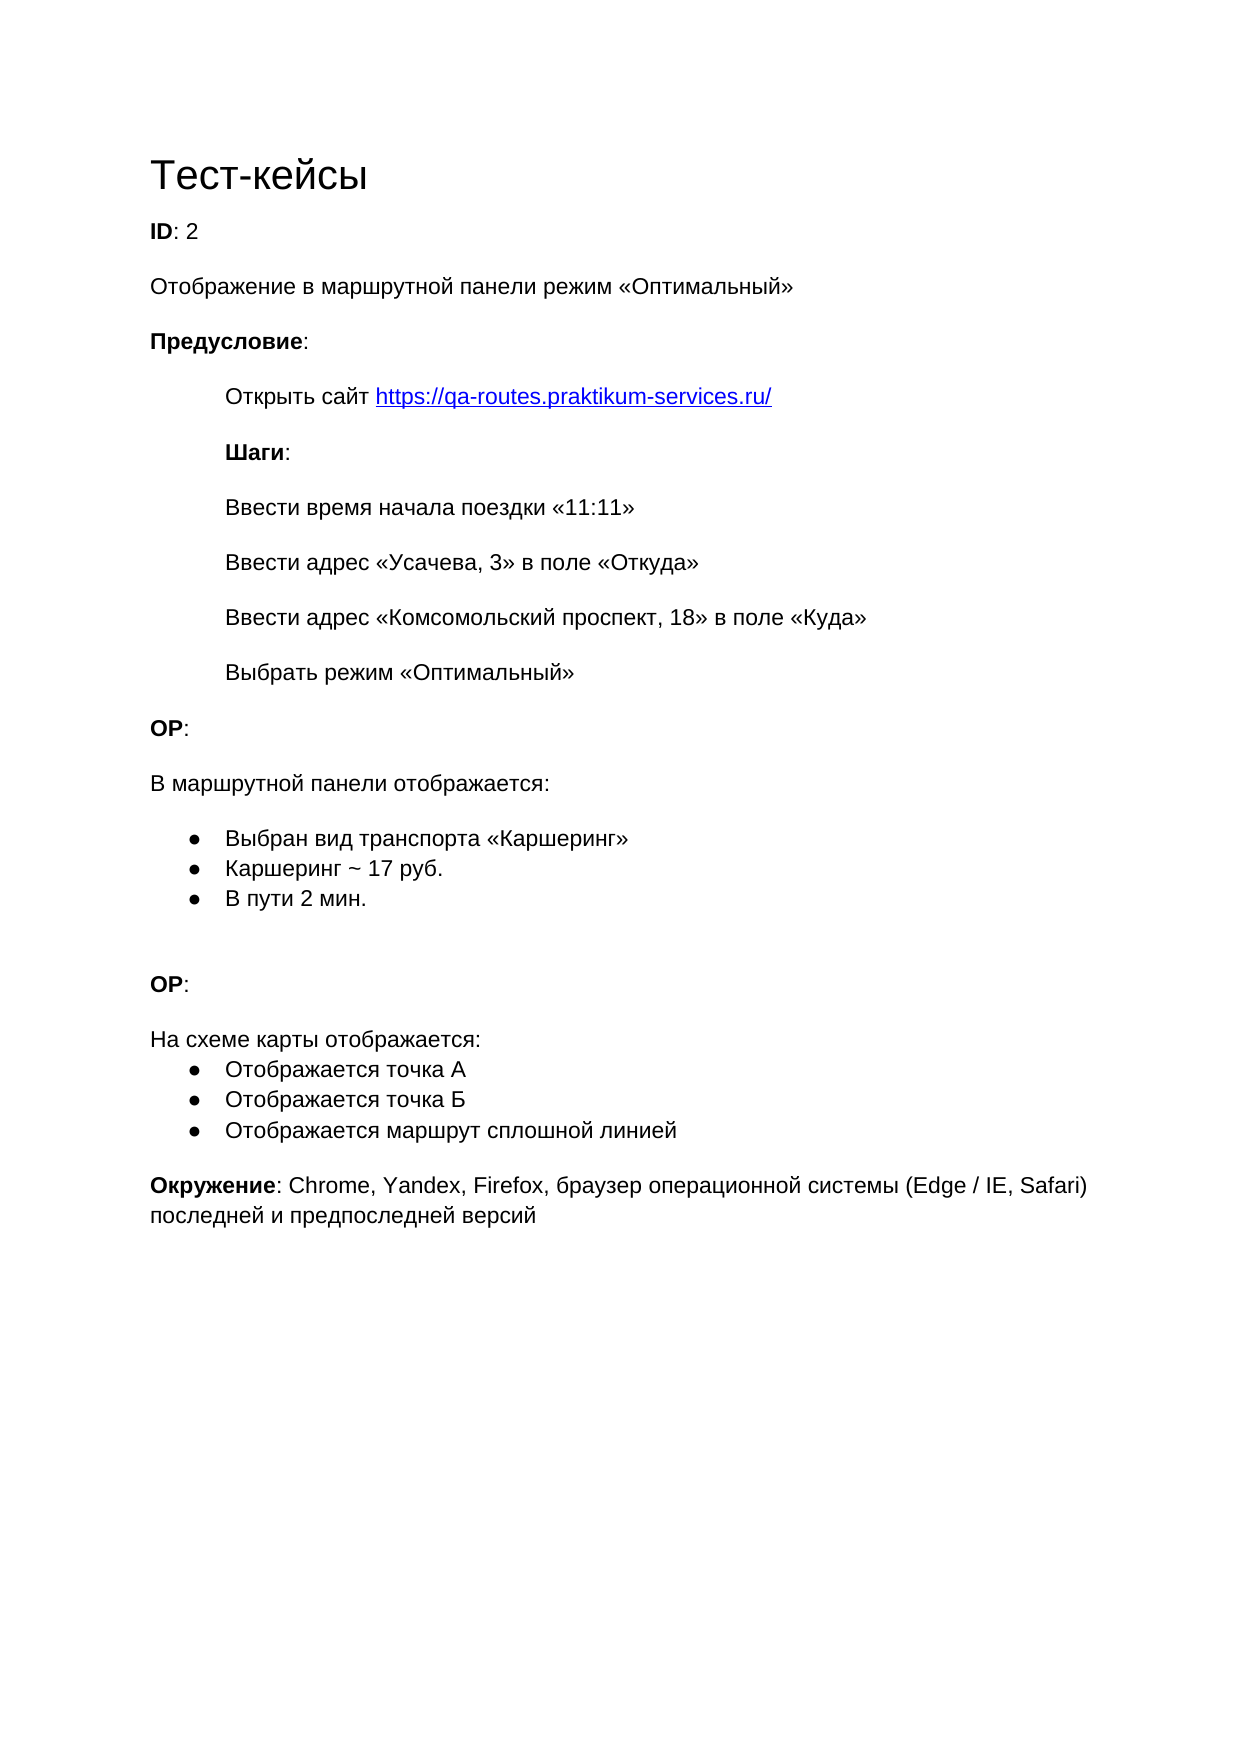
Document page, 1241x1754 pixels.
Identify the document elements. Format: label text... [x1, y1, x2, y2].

text Выбрать режим «Оптимальный» [225, 659, 1090, 686]
text ОР: [150, 714, 1090, 741]
text ОР: [150, 971, 1090, 997]
list Отображается точка Б [187, 1086, 1090, 1113]
text Отображение в маршрутной панели режим «Оптимальный» [150, 273, 1090, 299]
subtitle Тест-кейсы [150, 150, 1090, 198]
list Отображается точка А [187, 1056, 1090, 1082]
text Шаги: [225, 438, 1090, 465]
text На схеме карты отображается: [150, 1026, 1090, 1052]
text Открыть сайт https://qa-routes.praktikum-services.ru/ [225, 383, 1090, 409]
text Ввести адрес «Усачева, 3» в поле «Откуда» [225, 549, 1090, 575]
list В пути 2 мин. [187, 885, 1090, 912]
list Выбран вид транспорта «Каршеринг» [187, 825, 1090, 851]
list Отображается маршрут сплошной линией [187, 1117, 1090, 1143]
list Каршеринг ~ 17 руб. [187, 855, 1090, 881]
text ID: 2 [150, 218, 1090, 244]
text Окружение: Chrome, Yandex, Firefox, браузер операционной системы (Edge / IE, Safari) последней и предпоследней версий [150, 1172, 1090, 1228]
text В маршрутной панели отображается: [150, 770, 1090, 796]
text Ввести адрес «Комсомольский проспект, 18» в поле «Куда» [225, 604, 1090, 630]
text Ввести время начала поездки «11:11» [225, 494, 1090, 520]
text Предусловие: [150, 328, 1090, 354]
